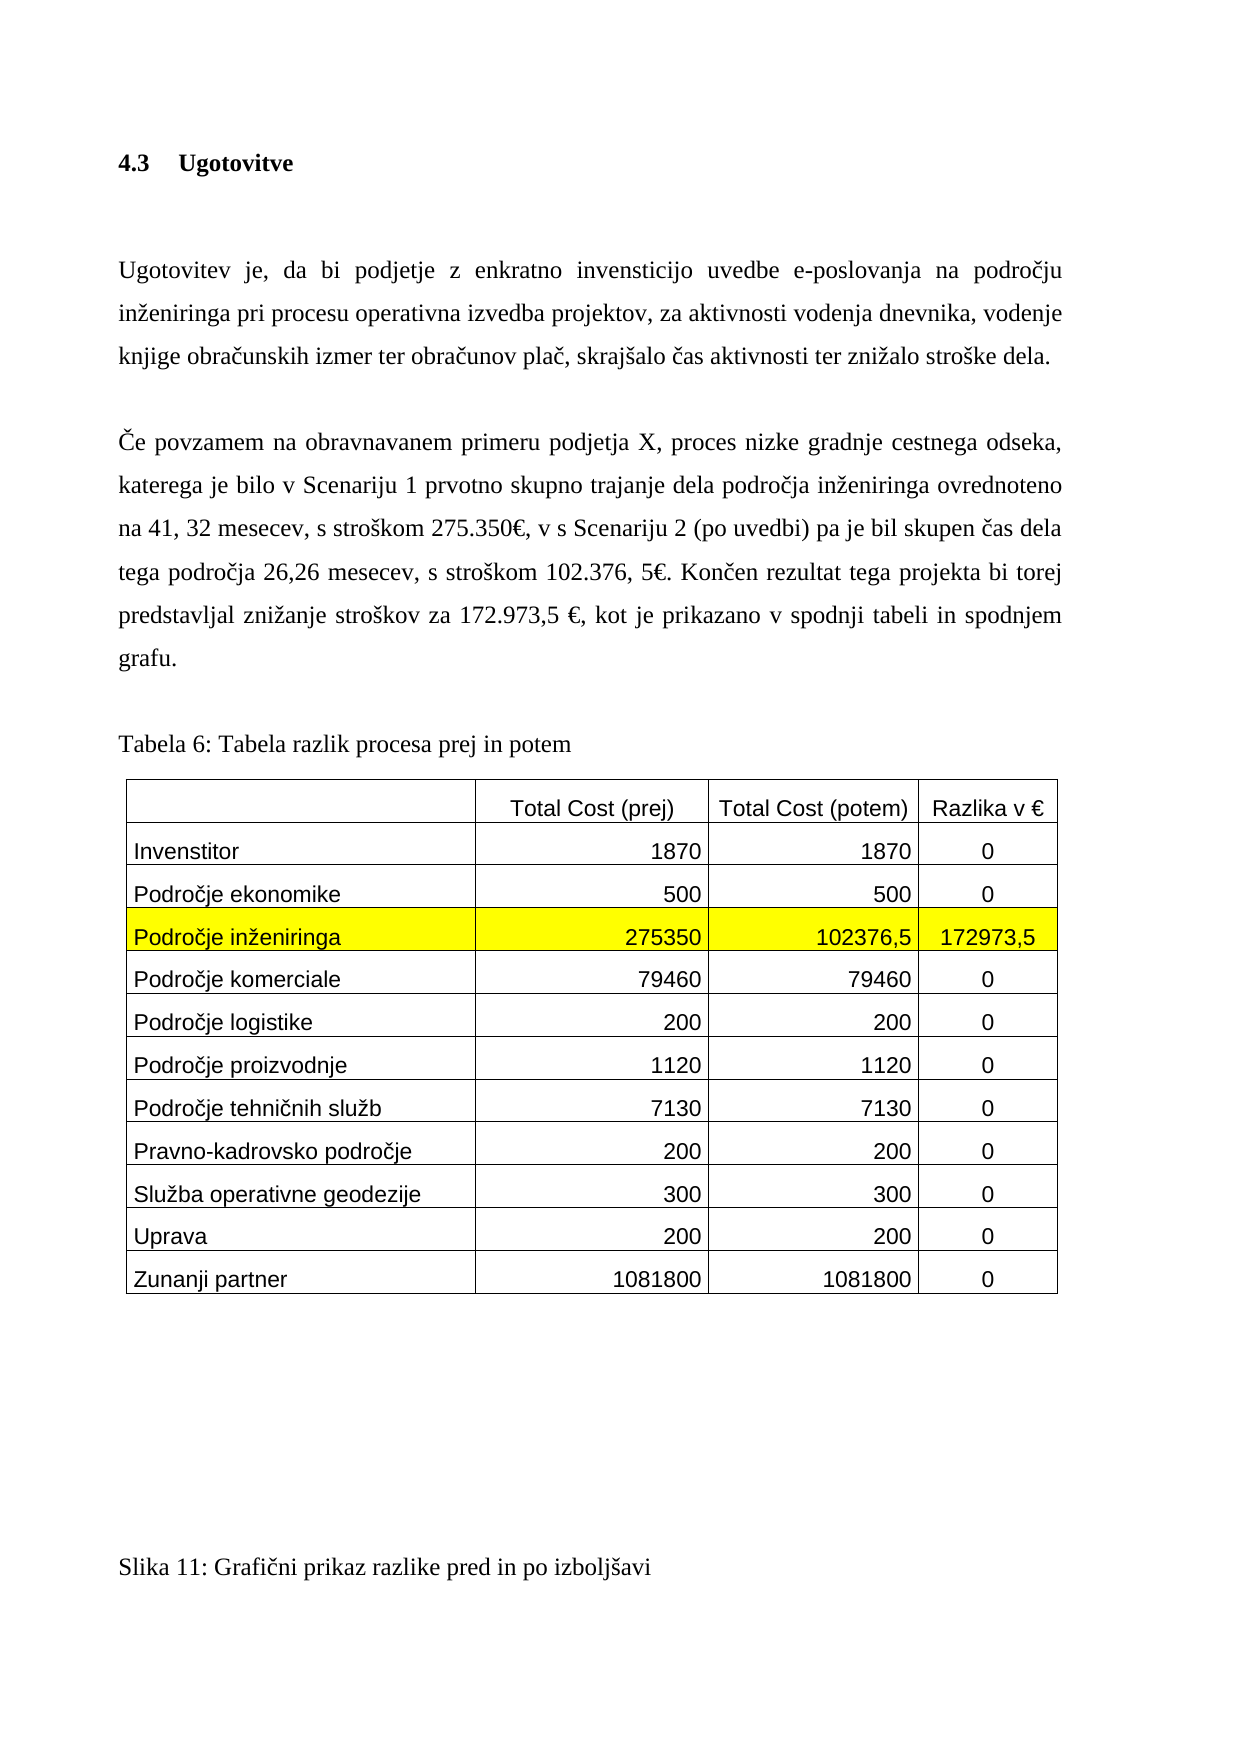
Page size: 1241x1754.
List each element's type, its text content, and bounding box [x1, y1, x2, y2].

subtitle Ugotovitve [118, 148, 1063, 176]
table_cell 0 [919, 865, 1057, 907]
table_cell 1081800 [476, 1251, 708, 1292]
table_cell 200 [709, 1122, 918, 1164]
table_cell 1120 [476, 1037, 708, 1078]
table_cell Invenstitor [127, 823, 475, 864]
table_cell 0 [919, 1037, 1057, 1078]
table_cell 500 [709, 865, 918, 907]
table_cell 200 [476, 1208, 708, 1250]
text Ugotovitev je, da bi podjetje z enkratno invensticijo uvedbe e-poslovanja na področju inženiringa pri procesu operativna izvedba projektov, za aktivnosti vodenja dnevnika, vodenje knjige obračunskih izmer ter obračunov plač, skrajšalo čas aktivnosti ter znižalo stroške dela. [118, 255, 1063, 370]
table_cell 0 [919, 1208, 1057, 1250]
table_cell Področje komerciale [127, 951, 475, 993]
table_cell Zunanji partner [127, 1251, 475, 1292]
table_cell 172973,5 [919, 908, 1057, 950]
table_header Total Cost (prej) [476, 780, 708, 822]
table_cell 0 [919, 994, 1057, 1036]
table_cell 0 [919, 1251, 1057, 1292]
table_cell 275350 [476, 908, 708, 950]
table_cell Področje logistike [127, 994, 475, 1036]
table_cell 200 [709, 994, 918, 1036]
text Če povzamem na obravnavanem primeru podjetja X, proces nizke gradnje cestnega odseka, katerega je bilo v Scenariju 1 prvotno skupno trajanje dela področja inženiringa ovrednoteno na 41, 32 mesecev, s stroškom 275.350€, v s Scenariju 2 (po uvedbi) pa je bil skupen čas dela tega področja 26,26 mesecev, s stroškom 102.376, 5€. Končen rezultat tega projekta bi torej predstavljal znižanje stroškov za 172.973,5 €, kot je prikazano v spodnji tabeli in spodnjem grafu. [118, 427, 1063, 672]
table_cell Pravno-kadrovsko področje [127, 1122, 475, 1164]
table_cell 1081800 [709, 1251, 918, 1292]
table_cell 0 [919, 1165, 1057, 1207]
table_cell 79460 [709, 951, 918, 993]
table_cell 200 [709, 1208, 918, 1250]
table_cell 102376,5 [709, 908, 918, 950]
table_cell Področje proizvodnje [127, 1037, 475, 1078]
table_cell 200 [476, 1122, 708, 1164]
table_cell 1870 [476, 823, 708, 864]
table_header Razlika v € [919, 780, 1057, 822]
text Tabela 6: Tabela razlik procesa prej in potem [118, 729, 1063, 758]
table_cell Področje tehničnih služb [127, 1080, 475, 1121]
table_header Total Cost (potem) [709, 780, 918, 822]
table_cell 300 [476, 1165, 708, 1207]
text Slika 12: Grafični prikaz razlike pred in po izboljšavi [118, 1552, 1063, 1581]
table_cell Področje ekonomike [127, 865, 475, 907]
table_cell Področje inženiringa [127, 908, 475, 950]
table_cell 7130 [709, 1080, 918, 1121]
table_cell 0 [919, 951, 1057, 993]
table_cell 7130 [476, 1080, 708, 1121]
table_cell 1870 [709, 823, 918, 864]
table_cell 0 [919, 823, 1057, 864]
table_cell Uprava [127, 1208, 475, 1250]
table_cell 0 [919, 1122, 1057, 1164]
table_cell 200 [476, 994, 708, 1036]
table_cell 0 [919, 1080, 1057, 1121]
table_cell 1120 [709, 1037, 918, 1078]
table_cell 79460 [476, 951, 708, 993]
table_header [127, 780, 475, 822]
table_cell 300 [709, 1165, 918, 1207]
table_cell Služba operativne geodezije [127, 1165, 475, 1207]
table_cell 500 [476, 865, 708, 907]
